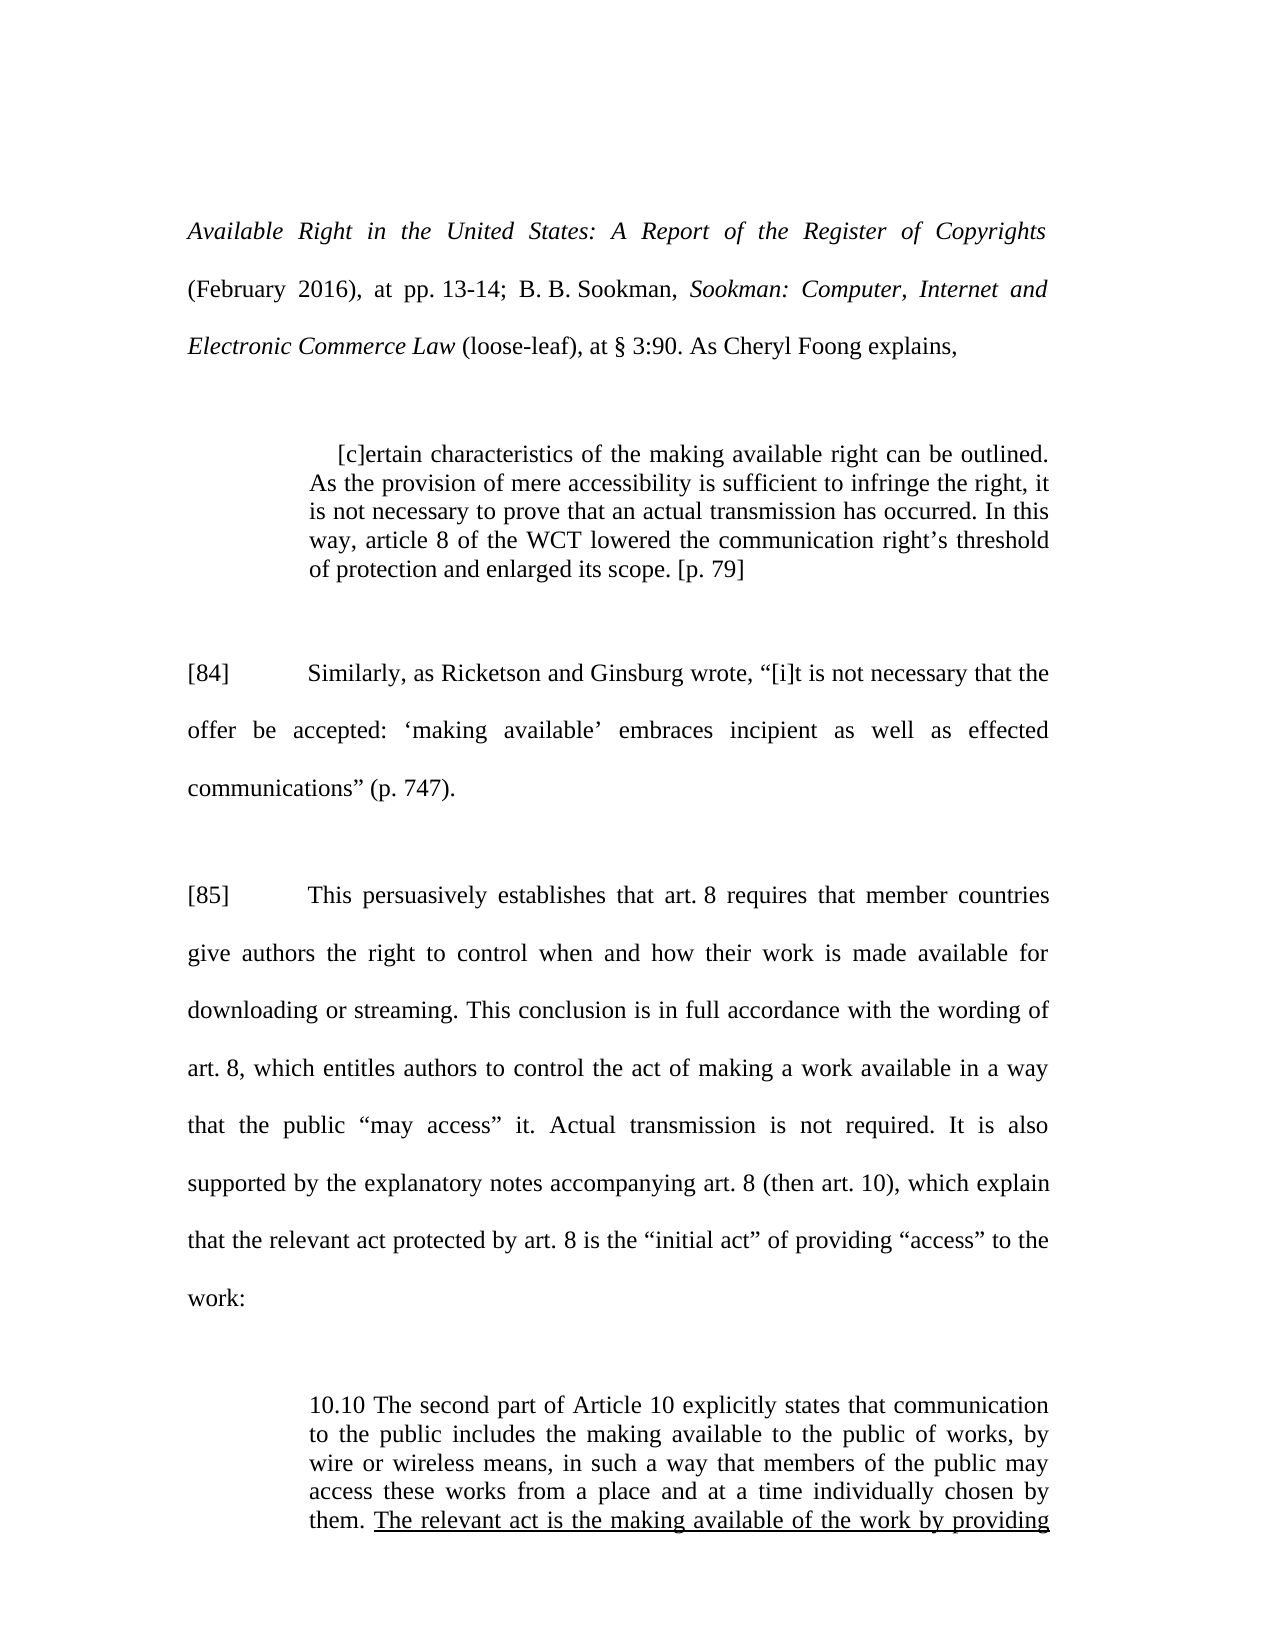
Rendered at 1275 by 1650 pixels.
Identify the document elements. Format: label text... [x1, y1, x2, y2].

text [272, 1390, 1050, 1534]
text [c]ertain characteristics of the making available right can be outlined. As the provision of mere accessibility is sufficient to infringe the right, it is not necessary to prove that an actual transmission has occurred. In this way, article 8 of the WCT lowered the communication right’s threshold of protection and enlarged its scope. [p. 79] [309, 439, 1050, 583]
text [187, 216, 1050, 360]
text Similarly, as Ricketson and Ginsburg wrote, “[i]t is not necessary that the offer be accepted: ‘making available’ embraces incipient as well as effected communications” (p. 747). [187, 658, 1050, 801]
text This persuasively establishes that art. 8 requires that member countries give authors the right to control when and how their work is made available for downloading or streaming. This conclusion is in full accordance with the wording of art. 8, which entitles authors to control the act of making a work available in a way that the public “may access” it. Actual transmission is not required. It is also supported by the explanatory notes accompanying art. 8 (then art. 10), which explain that the relevant act protected by art. 8 is the “initial act” of providing “access” to the work: [187, 880, 1050, 1311]
